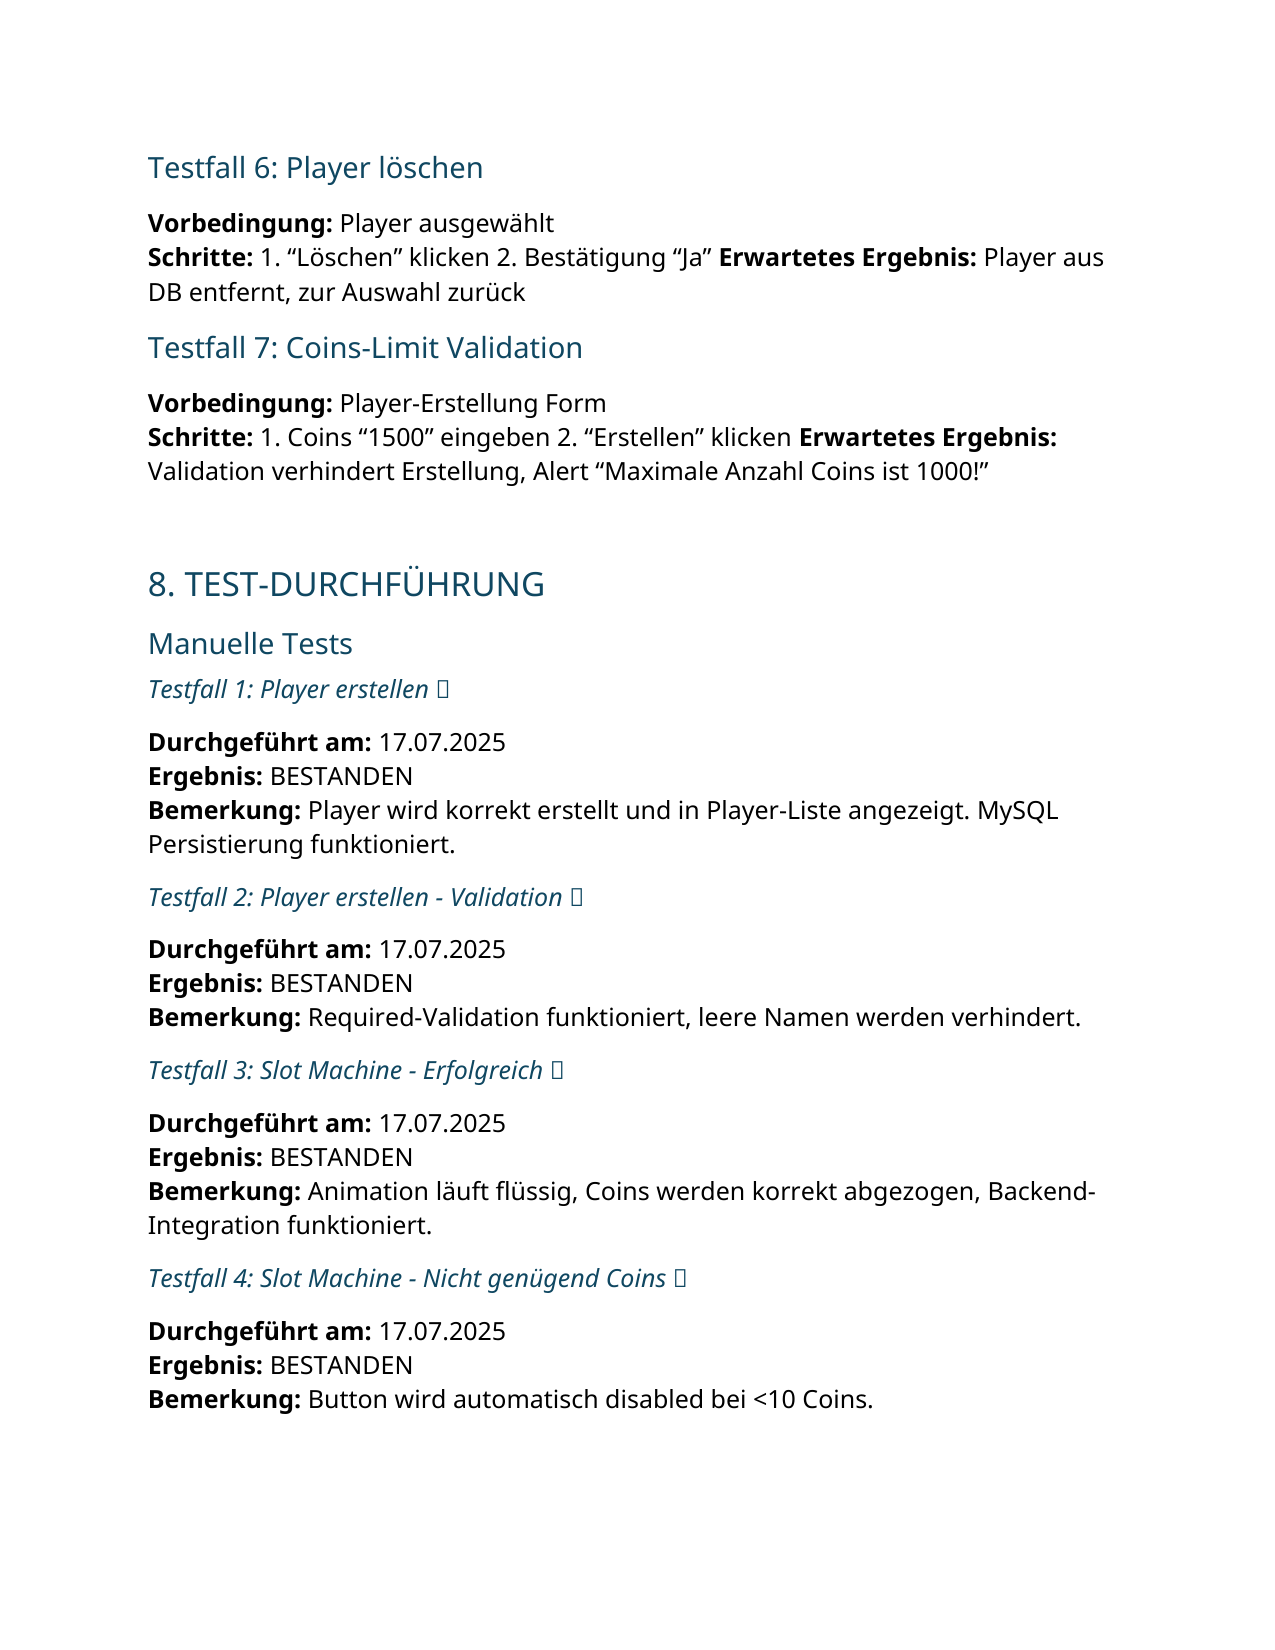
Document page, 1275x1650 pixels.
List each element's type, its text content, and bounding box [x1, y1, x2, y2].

subtitle Testfall 3: Slot Machine - Erfolgreich ✅ [148, 1053, 1127, 1087]
subtitle Manuelle Tests [148, 623, 1127, 663]
subtitle Testfall 2: Player erstellen - Validation ✅ [148, 879, 1127, 913]
subtitle Testfall 4: Slot Machine - Nicht genügend Coins ✅ [148, 1261, 1127, 1295]
subtitle 8. TEST-DURCHFÜHRUNG [148, 561, 1127, 607]
subtitle Testfall 6: Player löschen [148, 148, 1127, 187]
text Durchgeführt am: 17.07.2025 Ergebnis: BESTANDEN Bemerkung: Animation läuft flüssig, Coins werden korrekt abgezogen, Backend-Integration funktioniert. [148, 1106, 1127, 1242]
text Durchgeführt am: 17.07.2025 Ergebnis: BESTANDEN Bemerkung: Required-Validation funktioniert, leere Namen werden verhindert. [148, 932, 1127, 1034]
text Durchgeführt am: 17.07.2025 Ergebnis: BESTANDEN Bemerkung: Button wird automatisch disabled bei <10 Coins. [148, 1313, 1127, 1416]
text Vorbedingung: Player-Erstellung Form Schritte: 1. Coins “1500” eingeben 2. “Erstellen” klicken Erwartetes Ergebnis: Validation verhindert Erstellung, Alert “Maximale Anzahl Coins ist 1000!” [148, 385, 1127, 488]
text Vorbedingung: Player ausgewählt Schritte: 1. “Löschen” klicken 2. Bestätigung “Ja” Erwartetes Ergebnis: Player aus DB entfernt, zur Auswahl zurück [148, 206, 1127, 308]
subtitle Testfall 7: Coins-Limit Validation [148, 327, 1127, 367]
text Durchgeführt am: 17.07.2025 Ergebnis: BESTANDEN Bemerkung: Player wird korrekt erstellt und in Player-Liste angezeigt. MySQL Persistierung funktioniert. [148, 724, 1127, 860]
subtitle Testfall 1: Player erstellen ✅ [148, 671, 1127, 705]
